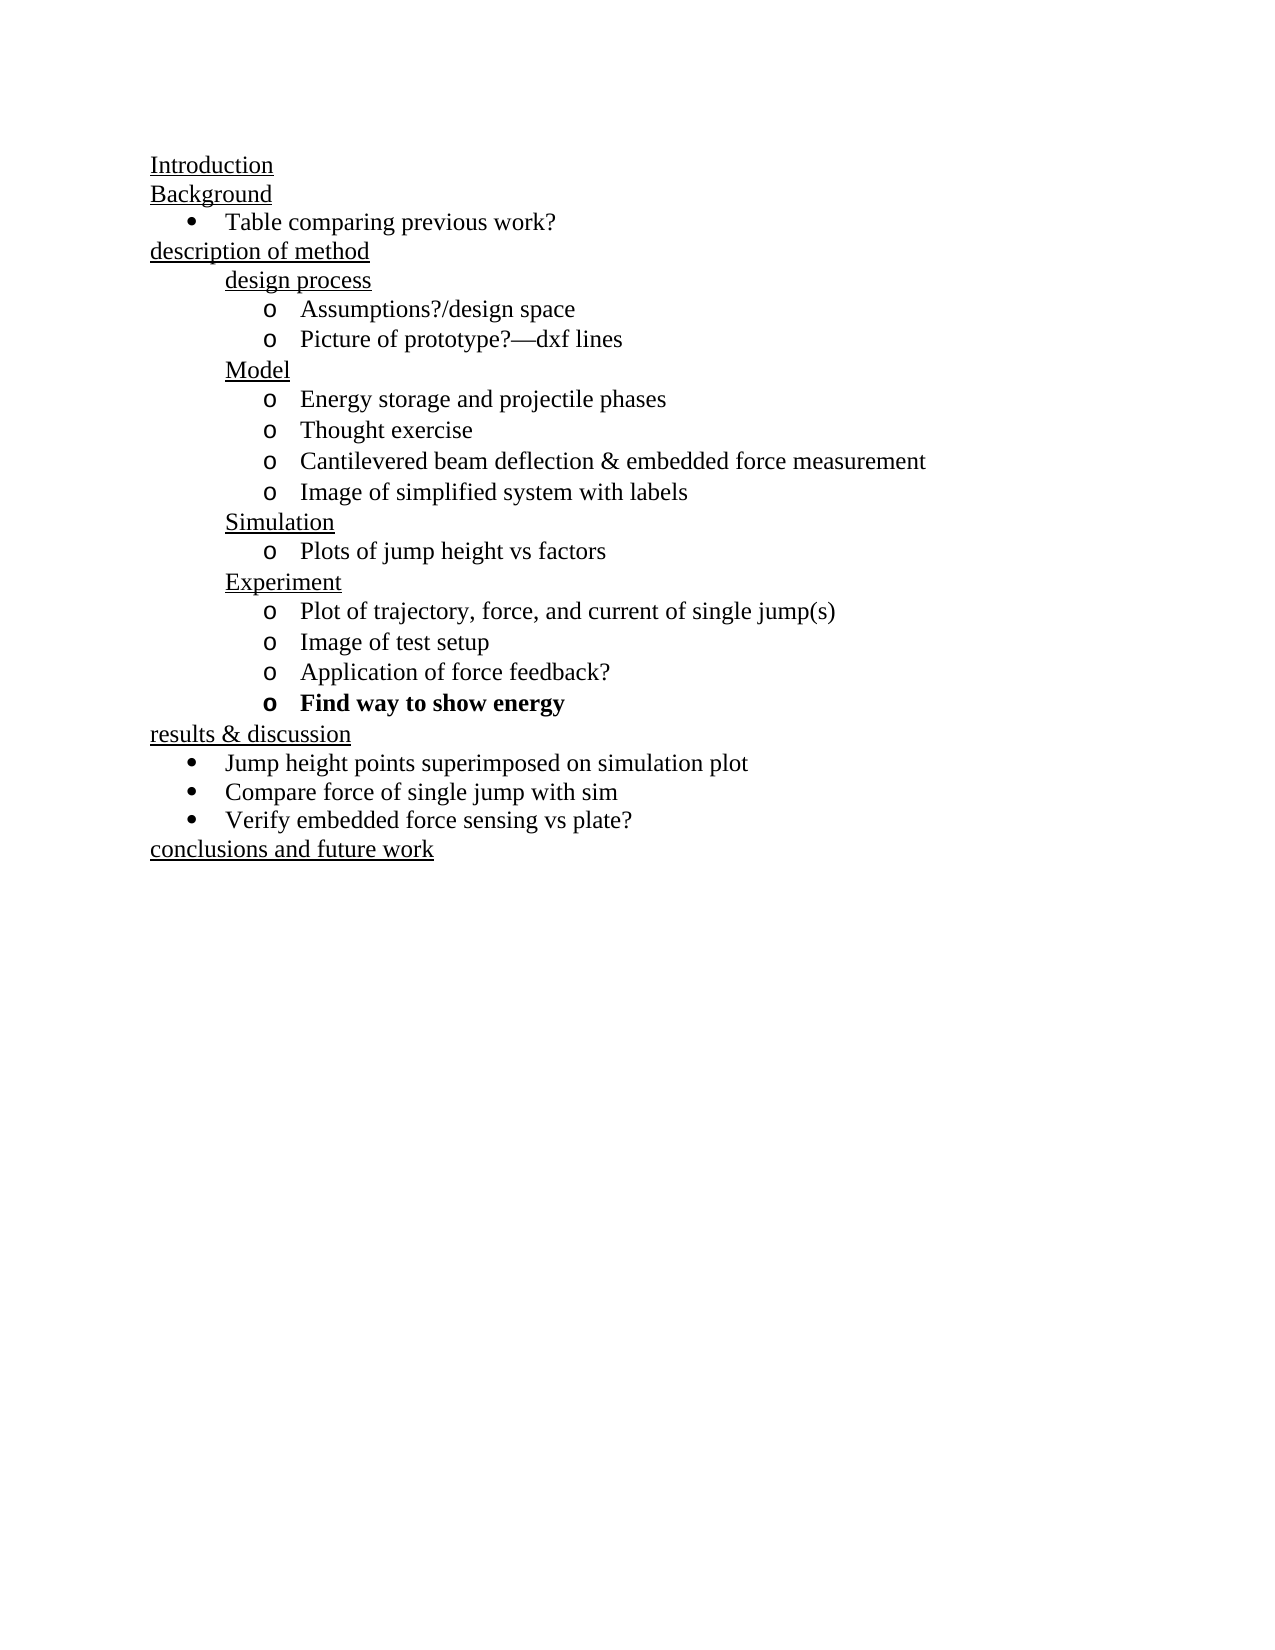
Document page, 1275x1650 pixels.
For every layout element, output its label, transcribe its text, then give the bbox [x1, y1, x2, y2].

text Model [225, 355, 1125, 384]
list Image of simplified system with labels [262, 477, 1125, 507]
list Table comparing previous work? [187, 207, 1125, 236]
list Picture of prototype?—dxf lines [262, 324, 1125, 355]
text Simulation [225, 507, 1125, 536]
list Compare force of single jump with sim [187, 777, 1125, 805]
list Thought exercise [262, 415, 1125, 446]
list Image of test setup [262, 627, 1125, 657]
text results & discussion [150, 719, 1125, 748]
text Background [150, 179, 1125, 207]
list Energy storage and projectile phases [262, 384, 1125, 415]
text Introduction [150, 150, 1125, 179]
list Find way to show energy [262, 688, 1125, 719]
list Cantilevered beam deflection & embedded force measurement [262, 446, 1125, 477]
text conclusions and future work [150, 834, 1125, 863]
list Assumptions?/design space [262, 294, 1125, 324]
text design process [225, 265, 1125, 294]
list Verify embedded force sensing vs plate? [187, 805, 1125, 834]
list Plots of jump height vs factors [262, 536, 1125, 567]
list Plot of trajectory, force, and current of single jump(s) [262, 596, 1125, 627]
list Jump height points superimposed on simulation plot [187, 748, 1125, 777]
list Application of force feedback? [262, 657, 1125, 688]
text description of method [150, 236, 1125, 265]
text Experiment [225, 567, 1125, 596]
